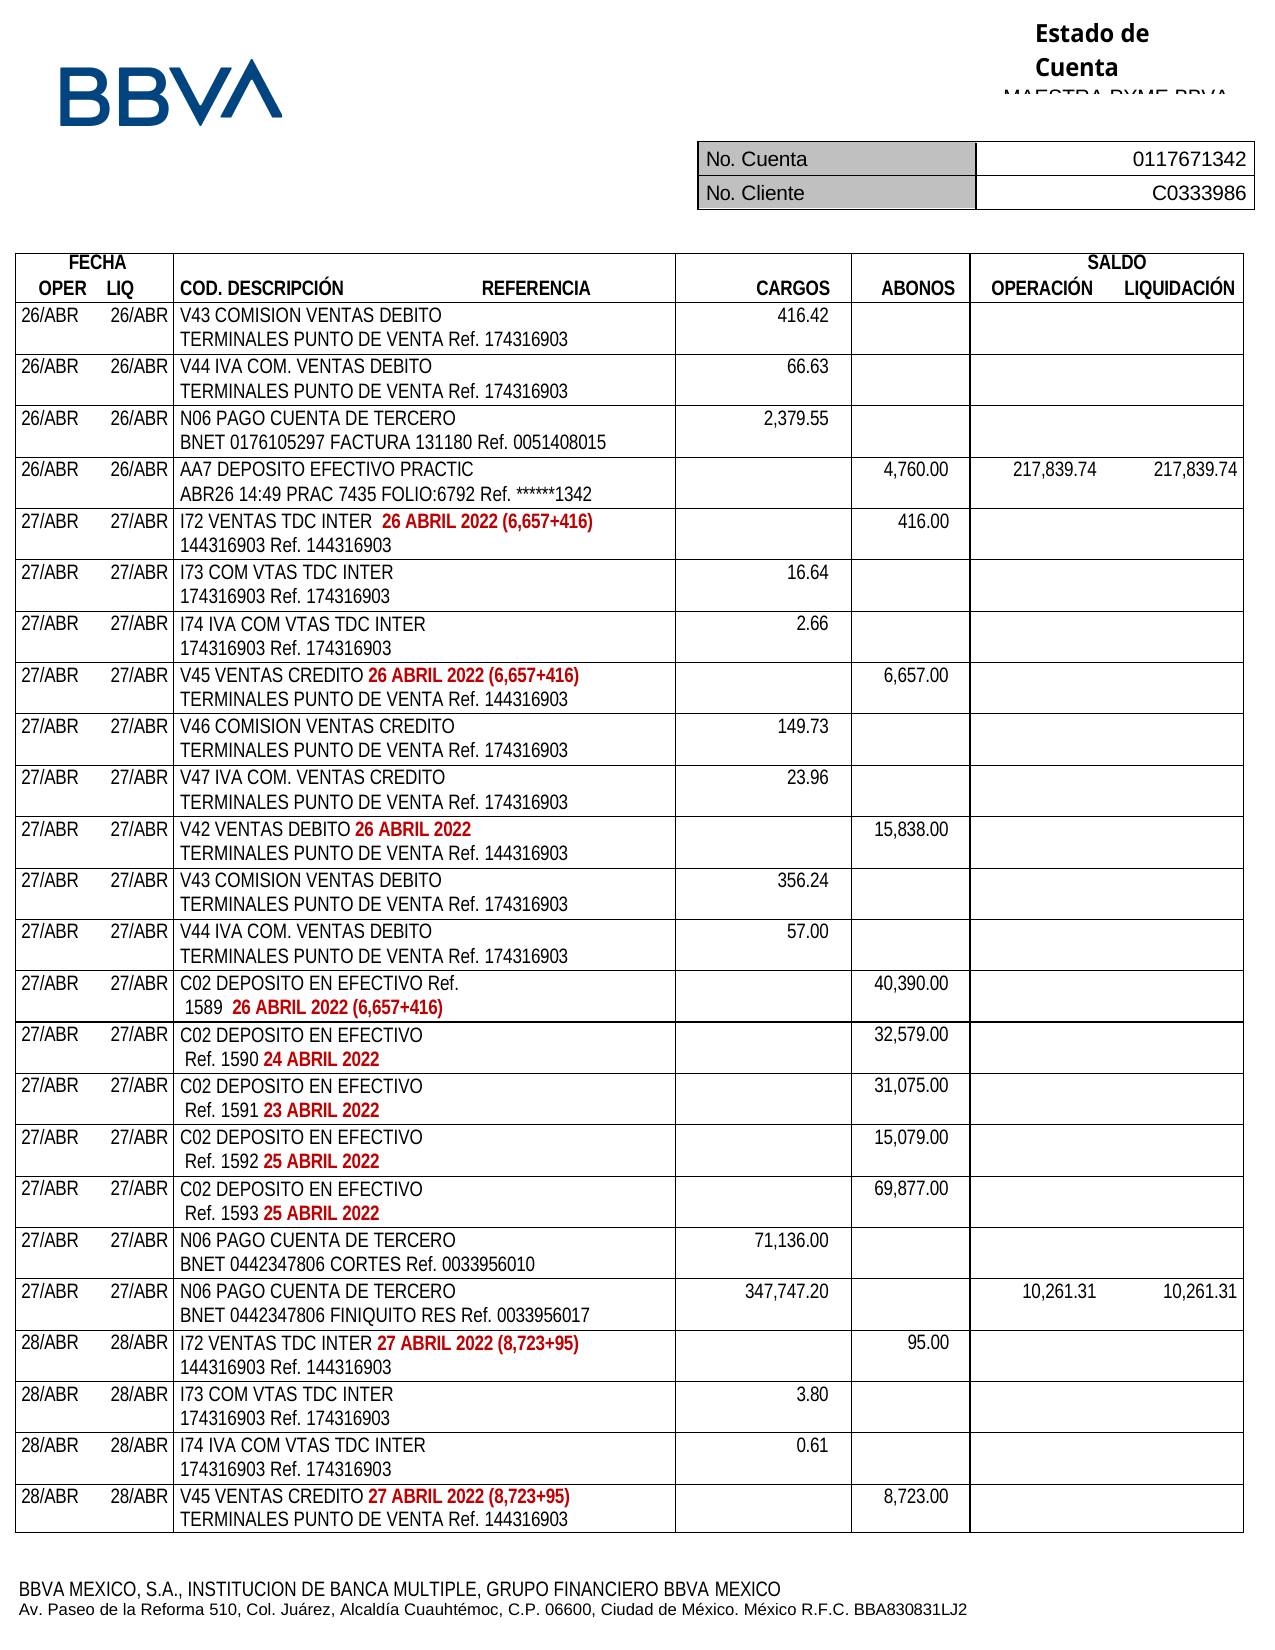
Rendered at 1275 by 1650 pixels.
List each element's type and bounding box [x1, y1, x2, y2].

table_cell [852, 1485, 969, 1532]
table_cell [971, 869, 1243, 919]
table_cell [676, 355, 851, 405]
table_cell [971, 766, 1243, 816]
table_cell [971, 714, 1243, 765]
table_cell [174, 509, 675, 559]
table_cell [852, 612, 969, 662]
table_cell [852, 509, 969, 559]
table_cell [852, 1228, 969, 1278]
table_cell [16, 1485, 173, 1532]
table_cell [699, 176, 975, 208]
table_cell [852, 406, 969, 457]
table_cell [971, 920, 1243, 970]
picture [60, 59, 283, 126]
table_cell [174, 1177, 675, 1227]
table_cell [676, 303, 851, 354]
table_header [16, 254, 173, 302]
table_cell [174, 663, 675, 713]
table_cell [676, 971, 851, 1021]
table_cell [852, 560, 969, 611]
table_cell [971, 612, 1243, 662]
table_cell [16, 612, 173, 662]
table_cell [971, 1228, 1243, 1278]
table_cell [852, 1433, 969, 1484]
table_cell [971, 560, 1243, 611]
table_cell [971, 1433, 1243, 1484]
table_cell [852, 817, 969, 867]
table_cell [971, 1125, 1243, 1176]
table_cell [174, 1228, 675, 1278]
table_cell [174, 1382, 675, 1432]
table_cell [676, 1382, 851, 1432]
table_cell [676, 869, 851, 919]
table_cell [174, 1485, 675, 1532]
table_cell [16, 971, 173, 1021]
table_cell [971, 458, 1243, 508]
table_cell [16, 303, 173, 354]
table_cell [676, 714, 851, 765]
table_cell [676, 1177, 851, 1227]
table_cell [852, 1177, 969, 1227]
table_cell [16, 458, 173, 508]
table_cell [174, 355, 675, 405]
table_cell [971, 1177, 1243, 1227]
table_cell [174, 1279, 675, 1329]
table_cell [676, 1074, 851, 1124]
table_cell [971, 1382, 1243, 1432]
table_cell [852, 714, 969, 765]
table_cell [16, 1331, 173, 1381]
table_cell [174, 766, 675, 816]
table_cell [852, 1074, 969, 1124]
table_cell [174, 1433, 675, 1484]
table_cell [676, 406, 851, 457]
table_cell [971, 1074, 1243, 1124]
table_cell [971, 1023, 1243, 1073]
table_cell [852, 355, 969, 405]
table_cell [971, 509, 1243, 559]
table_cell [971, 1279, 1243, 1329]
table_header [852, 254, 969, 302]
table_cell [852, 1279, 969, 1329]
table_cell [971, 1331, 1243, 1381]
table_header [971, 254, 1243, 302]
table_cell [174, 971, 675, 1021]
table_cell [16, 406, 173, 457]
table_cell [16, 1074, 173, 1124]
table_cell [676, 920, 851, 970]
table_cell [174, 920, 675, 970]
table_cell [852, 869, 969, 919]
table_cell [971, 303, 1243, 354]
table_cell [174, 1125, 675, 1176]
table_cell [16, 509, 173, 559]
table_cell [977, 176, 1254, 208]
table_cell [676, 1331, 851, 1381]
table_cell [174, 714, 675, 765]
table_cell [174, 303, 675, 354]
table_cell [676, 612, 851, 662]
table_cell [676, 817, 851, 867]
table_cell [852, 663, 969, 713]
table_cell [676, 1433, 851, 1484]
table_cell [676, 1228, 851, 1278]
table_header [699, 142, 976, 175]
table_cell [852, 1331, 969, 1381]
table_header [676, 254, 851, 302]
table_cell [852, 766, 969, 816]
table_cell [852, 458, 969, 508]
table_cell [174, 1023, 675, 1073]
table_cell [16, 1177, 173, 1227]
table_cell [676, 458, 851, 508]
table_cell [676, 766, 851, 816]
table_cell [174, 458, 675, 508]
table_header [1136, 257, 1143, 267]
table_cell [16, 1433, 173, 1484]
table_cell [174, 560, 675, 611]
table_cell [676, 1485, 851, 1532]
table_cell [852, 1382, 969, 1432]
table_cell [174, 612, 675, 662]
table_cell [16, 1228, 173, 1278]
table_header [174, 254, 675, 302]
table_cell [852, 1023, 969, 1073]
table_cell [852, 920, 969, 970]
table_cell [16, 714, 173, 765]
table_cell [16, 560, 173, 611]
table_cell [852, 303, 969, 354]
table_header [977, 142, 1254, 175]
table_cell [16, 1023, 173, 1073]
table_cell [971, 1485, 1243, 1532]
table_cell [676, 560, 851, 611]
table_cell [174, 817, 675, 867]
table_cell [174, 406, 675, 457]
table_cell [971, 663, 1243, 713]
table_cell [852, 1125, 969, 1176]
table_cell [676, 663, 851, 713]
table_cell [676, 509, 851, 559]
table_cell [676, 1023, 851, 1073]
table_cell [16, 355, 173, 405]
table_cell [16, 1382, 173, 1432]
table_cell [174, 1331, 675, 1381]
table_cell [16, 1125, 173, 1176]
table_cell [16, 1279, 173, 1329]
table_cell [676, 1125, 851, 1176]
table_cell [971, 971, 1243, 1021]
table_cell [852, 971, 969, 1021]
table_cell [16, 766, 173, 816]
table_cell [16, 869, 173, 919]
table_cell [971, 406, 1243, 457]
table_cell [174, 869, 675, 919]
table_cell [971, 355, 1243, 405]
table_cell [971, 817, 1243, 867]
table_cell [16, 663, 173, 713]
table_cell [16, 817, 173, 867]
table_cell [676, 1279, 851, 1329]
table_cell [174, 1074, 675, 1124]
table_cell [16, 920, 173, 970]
